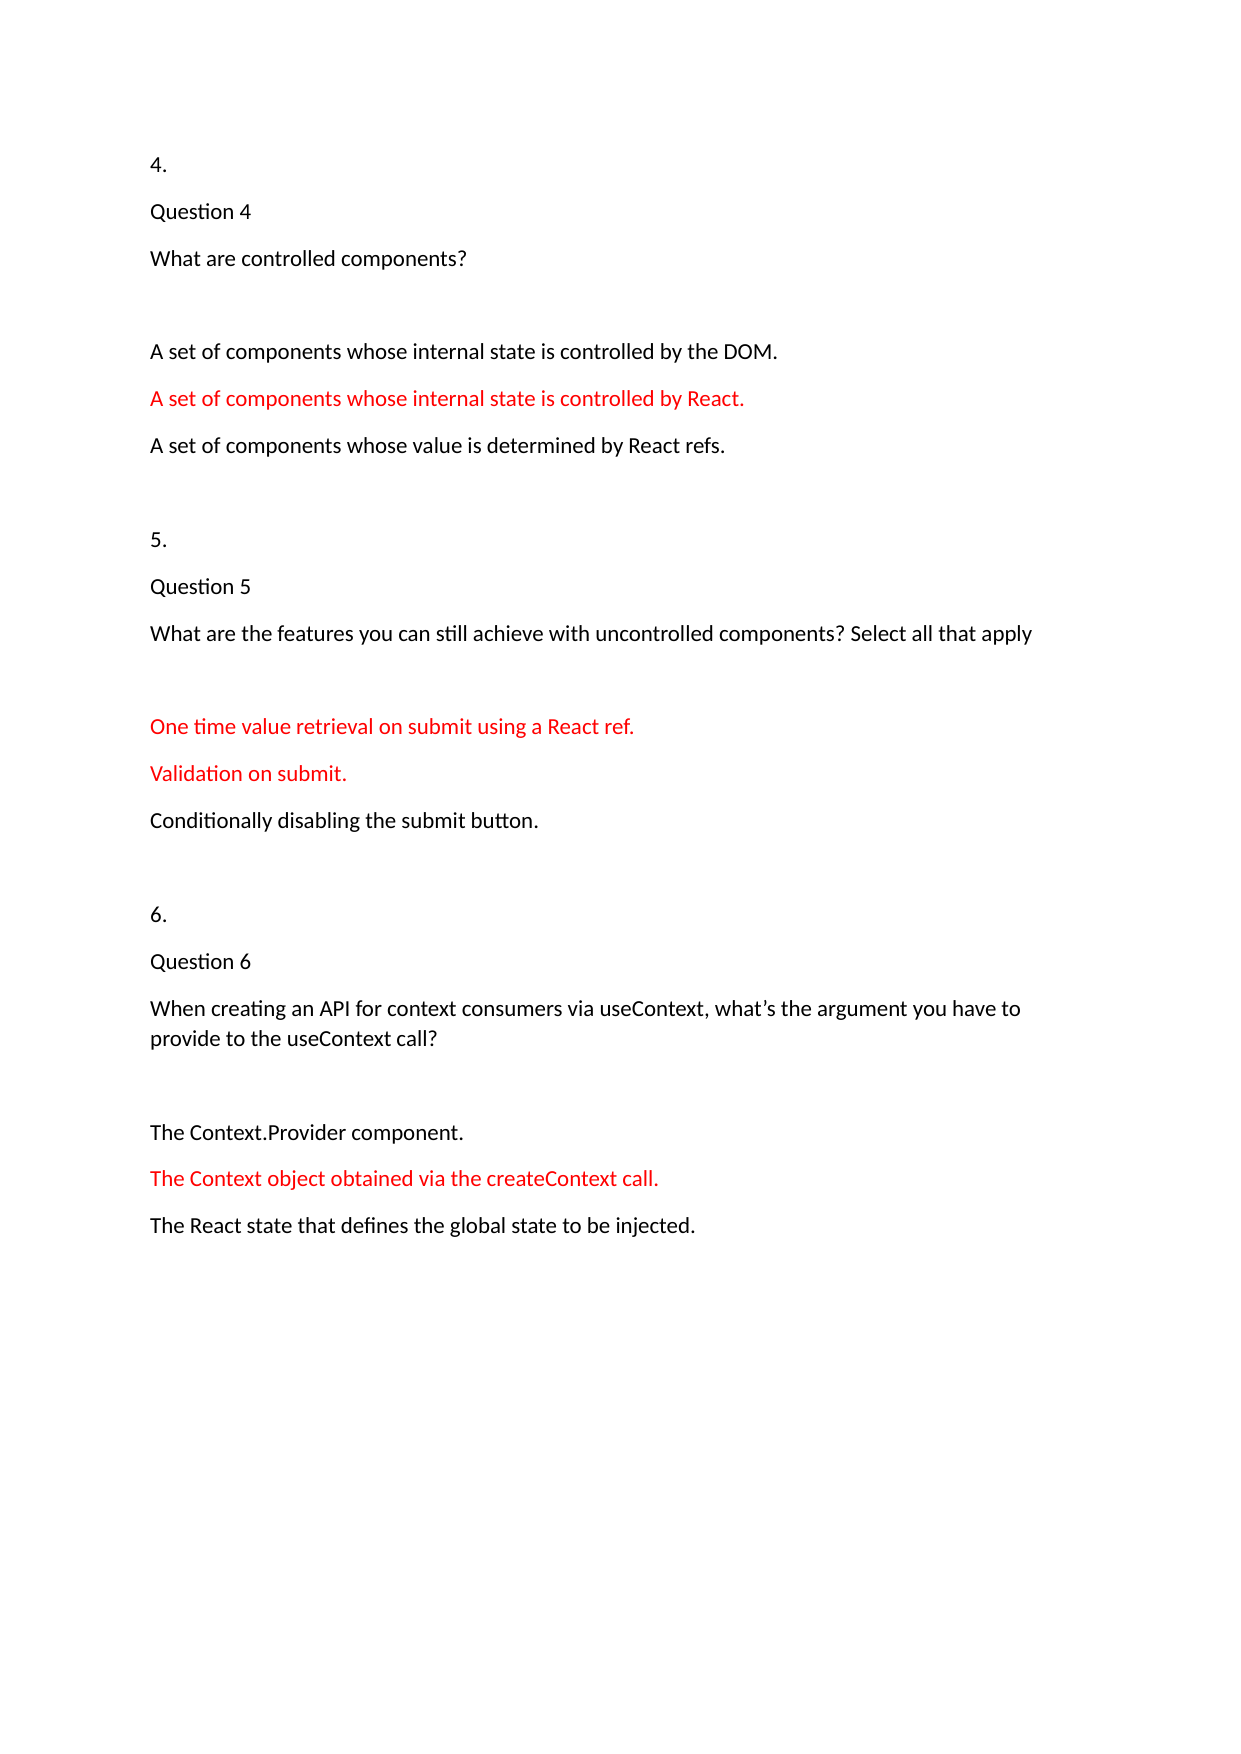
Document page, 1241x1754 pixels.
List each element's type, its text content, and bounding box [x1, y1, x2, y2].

text The Context.Provider component. [150, 1118, 1090, 1146]
text 6. [150, 900, 1090, 928]
text 4. [150, 150, 1090, 178]
text A set of components whose internal state is controlled by React. [150, 384, 1090, 412]
text The Context object obtained via the createContext call. [150, 1164, 1090, 1193]
text A set of components whose internal state is controlled by the DOM. [150, 337, 1090, 366]
text Validation on submit. [150, 759, 1090, 787]
text The React state that defines the global state to be injected. [150, 1211, 1090, 1239]
text When creating an API for context consumers via useContext, what’s the argument you have to provide to the useContext call? [150, 994, 1090, 1052]
text One time value retrieval on submit using a React ref. [150, 712, 1090, 741]
text Question 4 [150, 197, 1090, 225]
text What are the features you can still achieve with uncontrolled components? Select all that apply [150, 619, 1090, 647]
text Conditionally disabling the submit button. [150, 806, 1090, 834]
text What are controlled components? [150, 244, 1090, 272]
text 5. [150, 525, 1090, 553]
text Question 5 [150, 572, 1090, 600]
text Question 6 [150, 947, 1090, 975]
text A set of components whose value is determined by React refs. [150, 431, 1090, 459]
